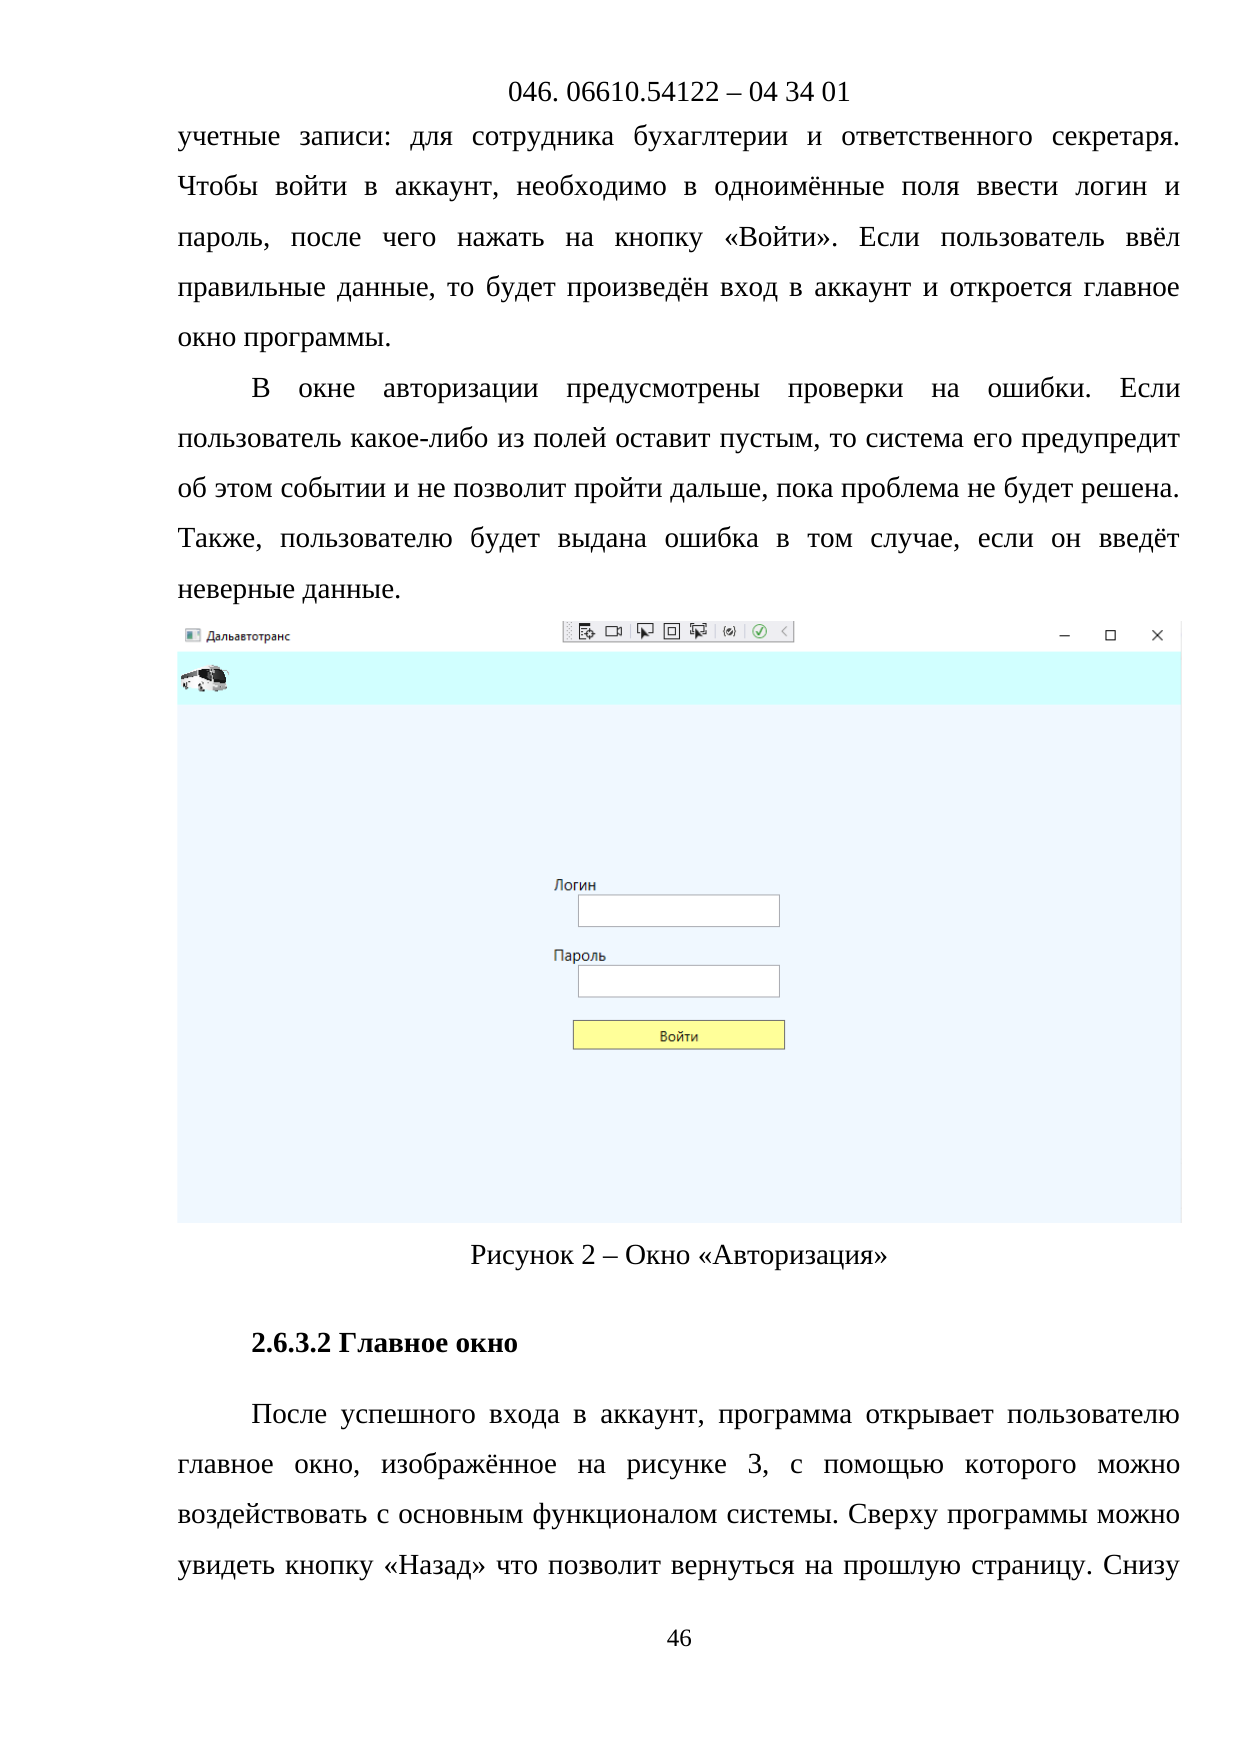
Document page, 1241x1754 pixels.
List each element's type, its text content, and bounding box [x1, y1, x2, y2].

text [177, 118, 1181, 353]
subtitle 2.6.3.2 Главное окно [177, 1325, 1181, 1358]
text В окне авторизации предусмотрены проверки на ошибки. Если пользователь какое-либо из полей оставит пустым, то система его предупредит об этом событии и не позволит пройти дальше, пока проблема не будет решена. Также, пользователю будет выдана ошибка в том случае, если он введёт неверные данные. [177, 370, 1181, 604]
picture [177, 621, 1182, 1223]
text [177, 1396, 1181, 1580]
text Рисунок 2 – Окно «Авторизация» [177, 1237, 1181, 1271]
